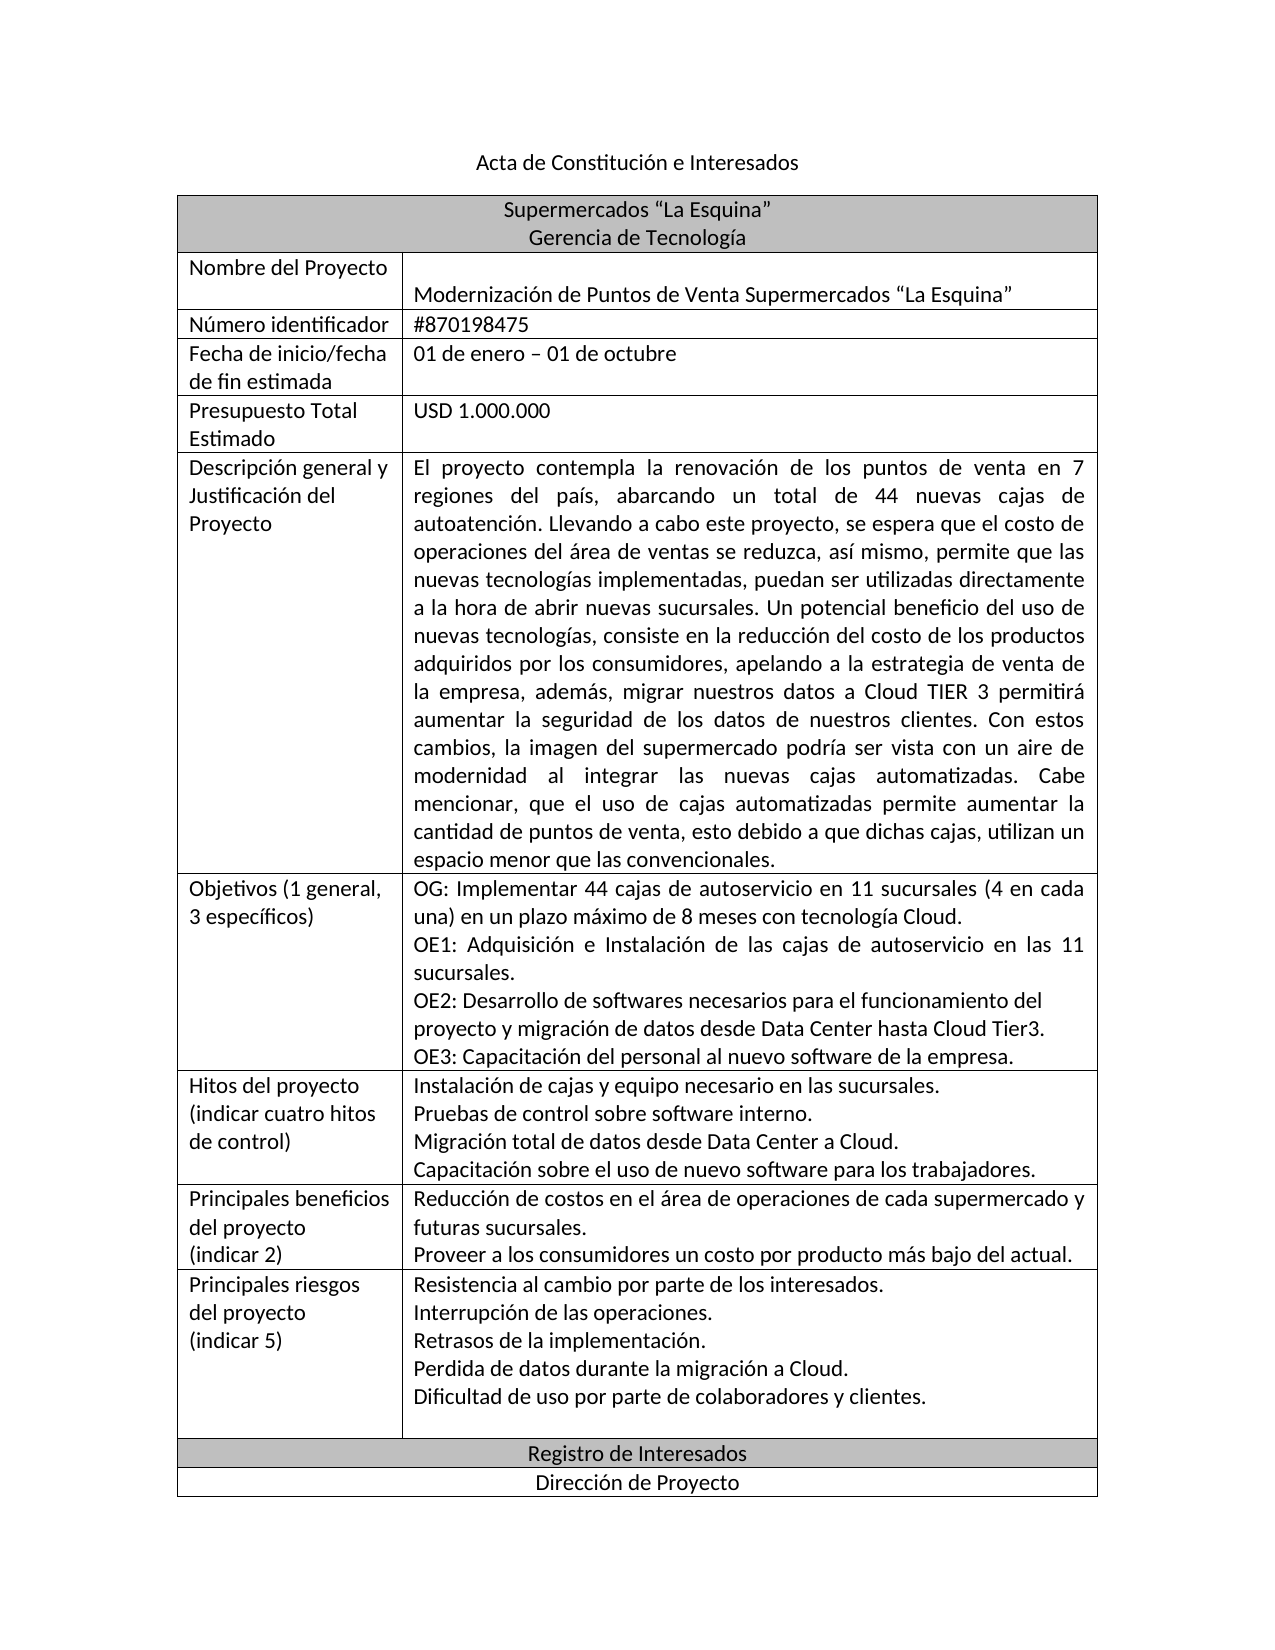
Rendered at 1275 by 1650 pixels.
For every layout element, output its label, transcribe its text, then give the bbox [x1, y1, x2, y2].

table_cell Resistencia al cambio por parte de los interesados. Interrupción de las operaciones. Retrasos de la implementación. Perdida de datos durante la migración a Cloud. Dificultad de uso por parte de colaboradores y clientes. [403, 1270, 1097, 1438]
table_cell 01 de enero – 01 de octubre [403, 339, 1097, 395]
table_cell Registro de Interesados [178, 1439, 1097, 1467]
table_cell Hitos del proyecto (indicar cuatro hitos de control) [178, 1071, 402, 1183]
table_cell #870198475 [403, 310, 1097, 338]
table_cell USD 1.000.000 [403, 396, 1097, 452]
table_cell Presupuesto Total Estimado [178, 396, 402, 452]
table_cell Reducción de costos en el área de operaciones de cada supermercado y futuras sucursales. Proveer a los consumidores un costo por producto más bajo del actual. [403, 1185, 1097, 1269]
table_cell Instalación de cajas y equipo necesario en las sucursales. Pruebas de control sobre software interno. Migración total de datos desde Data Center a Cloud. Capacitación sobre el uso de nuevo software para los trabajadores. [403, 1071, 1097, 1183]
table_cell Modernización de Puntos de Venta Supermercados “La Esquina” [403, 253, 1097, 309]
table_cell El proyecto contempla la renovación de los puntos de venta en 7 regiones del país, abarcando un total de 44 nuevas cajas de autoatención. Llevando a cabo este proyecto, se espera que el costo de operaciones del área de ventas se reduzca, así mismo, permite que las nuevas tecnologías implementadas, puedan ser utilizadas directamente a la hora de abrir nuevas sucursales. Un potencial beneficio del uso de nuevas tecnologías, consiste en la reducción del costo de los productos adquiridos por los consumidores, apelando a la estrategia de venta de la empresa, además, migrar nuestros datos a Cloud TIER 3 permitirá aumentar la seguridad de los datos de nuestros clientes. Con estos cambios, la imagen del supermercado podría ser vista con un aire de modernidad al integrar las nuevas cajas automatizadas. Cabe mencionar, que el uso de cajas automatizadas permite aumentar la cantidad de puntos de venta, esto debido a que dichas cajas, utilizan un espacio menor que las convencionales. [403, 453, 1097, 873]
table_cell Principales beneficios del proyecto (indicar 2) [178, 1185, 402, 1269]
table_cell Número identificador [178, 310, 402, 338]
table_cell Descripción general y Justificación del Proyecto [178, 453, 402, 873]
table_cell OG: Implementar 44 cajas de autoservicio en 11 sucursales (4 en cada una) en un plazo máximo de 8 meses con tecnología Cloud. OE1: Adquisición e Instalación de las cajas de autoservicio en las 11 sucursales. OE2: Desarrollo de softwares necesarios para el funcionamiento del proyecto y migración de datos desde Data Center hasta Cloud Tier3. OE3: Capacitación del personal al nuevo software de la empresa. [403, 874, 1097, 1070]
text Acta de Constitución e Interesados [177, 148, 1098, 176]
table_cell Dirección de Proyecto [178, 1468, 1097, 1496]
table_header Supermercados “La Esquina” Gerencia de Tecnología [178, 196, 1097, 252]
table_cell Fecha de inicio/fecha de fin estimada [178, 339, 402, 395]
table_cell Nombre del Proyecto [178, 253, 402, 309]
table_cell Objetivos (1 general, 3 específicos) [178, 874, 402, 1070]
table_cell Principales riesgos del proyecto (indicar 5) [178, 1270, 402, 1438]
